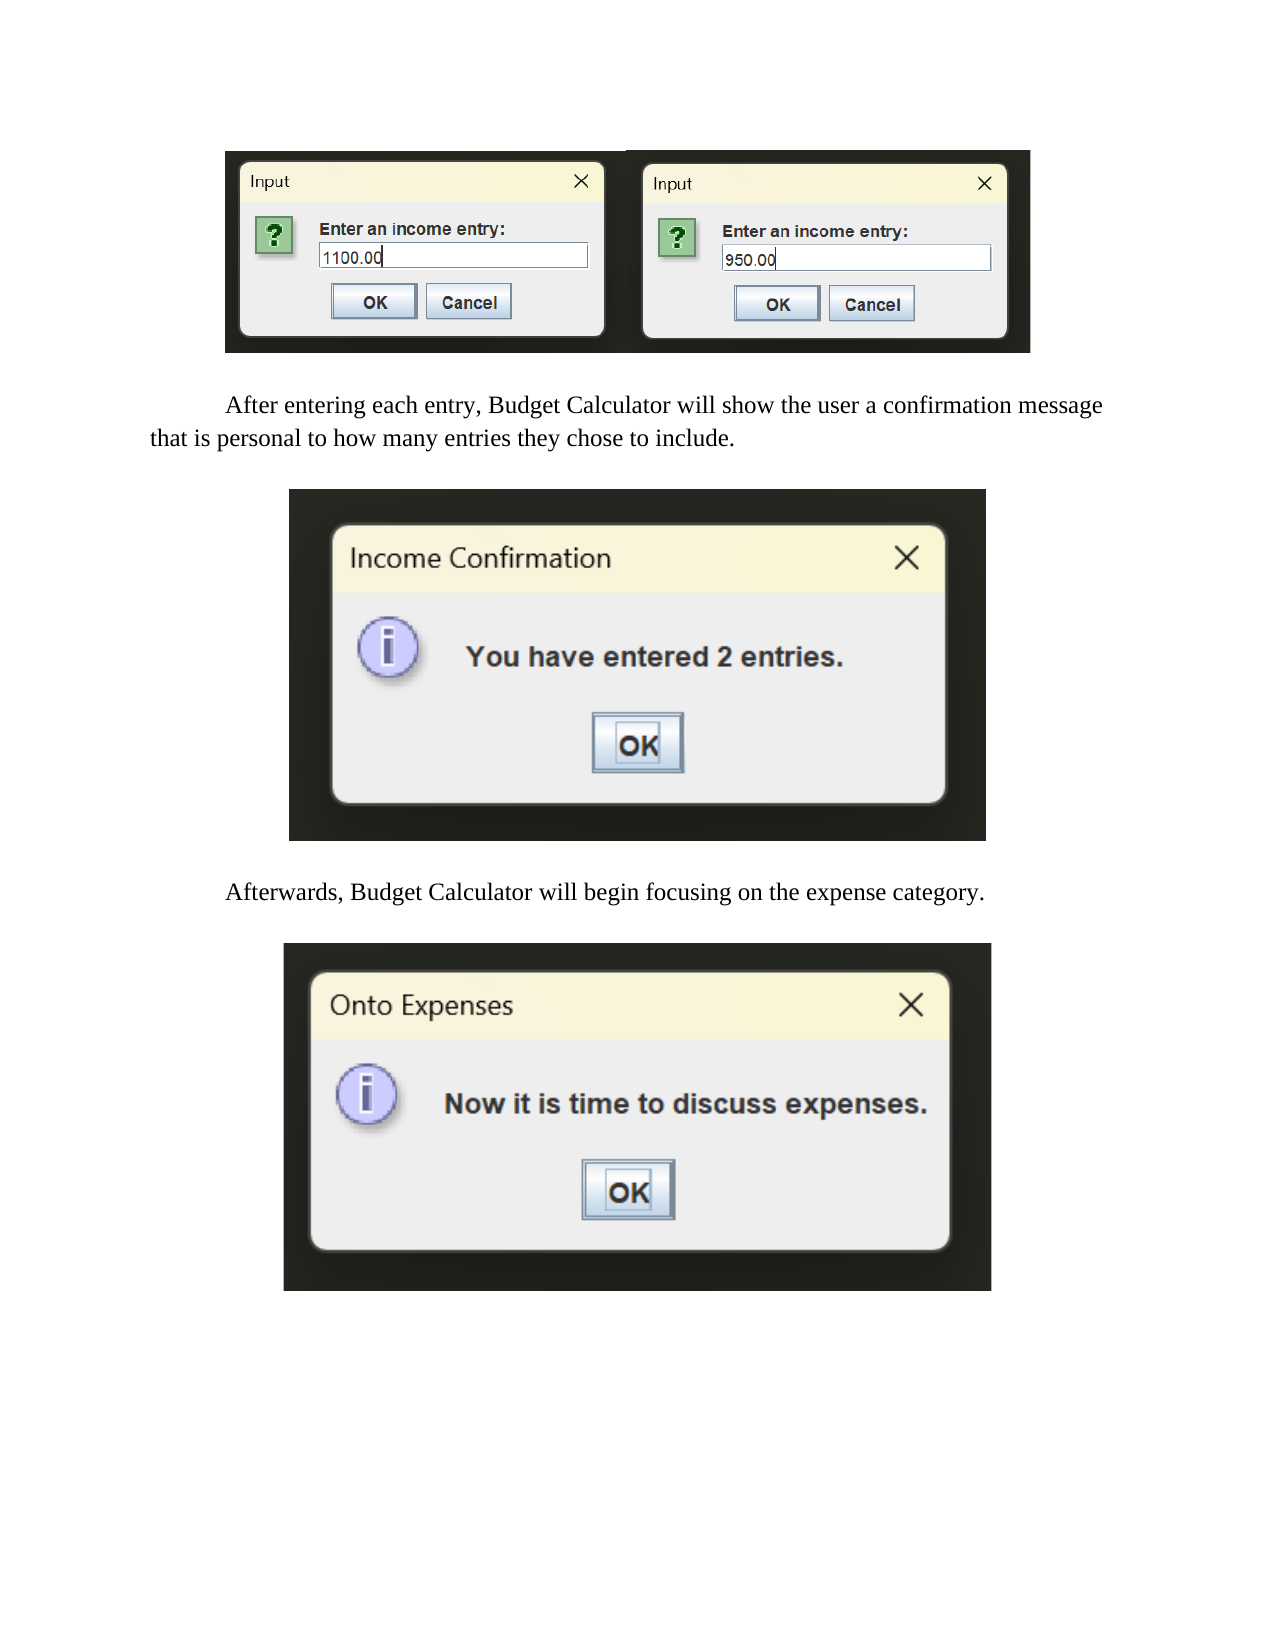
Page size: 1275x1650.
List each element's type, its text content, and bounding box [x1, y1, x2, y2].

picture [289, 489, 986, 841]
picture [283, 943, 992, 1291]
text Afterwards, Budget Calculator will begin focusing on the expense category. [150, 877, 1125, 906]
picture [225, 150, 1031, 353]
text After entering each entry, Budget Calculator will show the user a confirmation message that is personal to how many entries they chose to include. [150, 390, 1125, 452]
